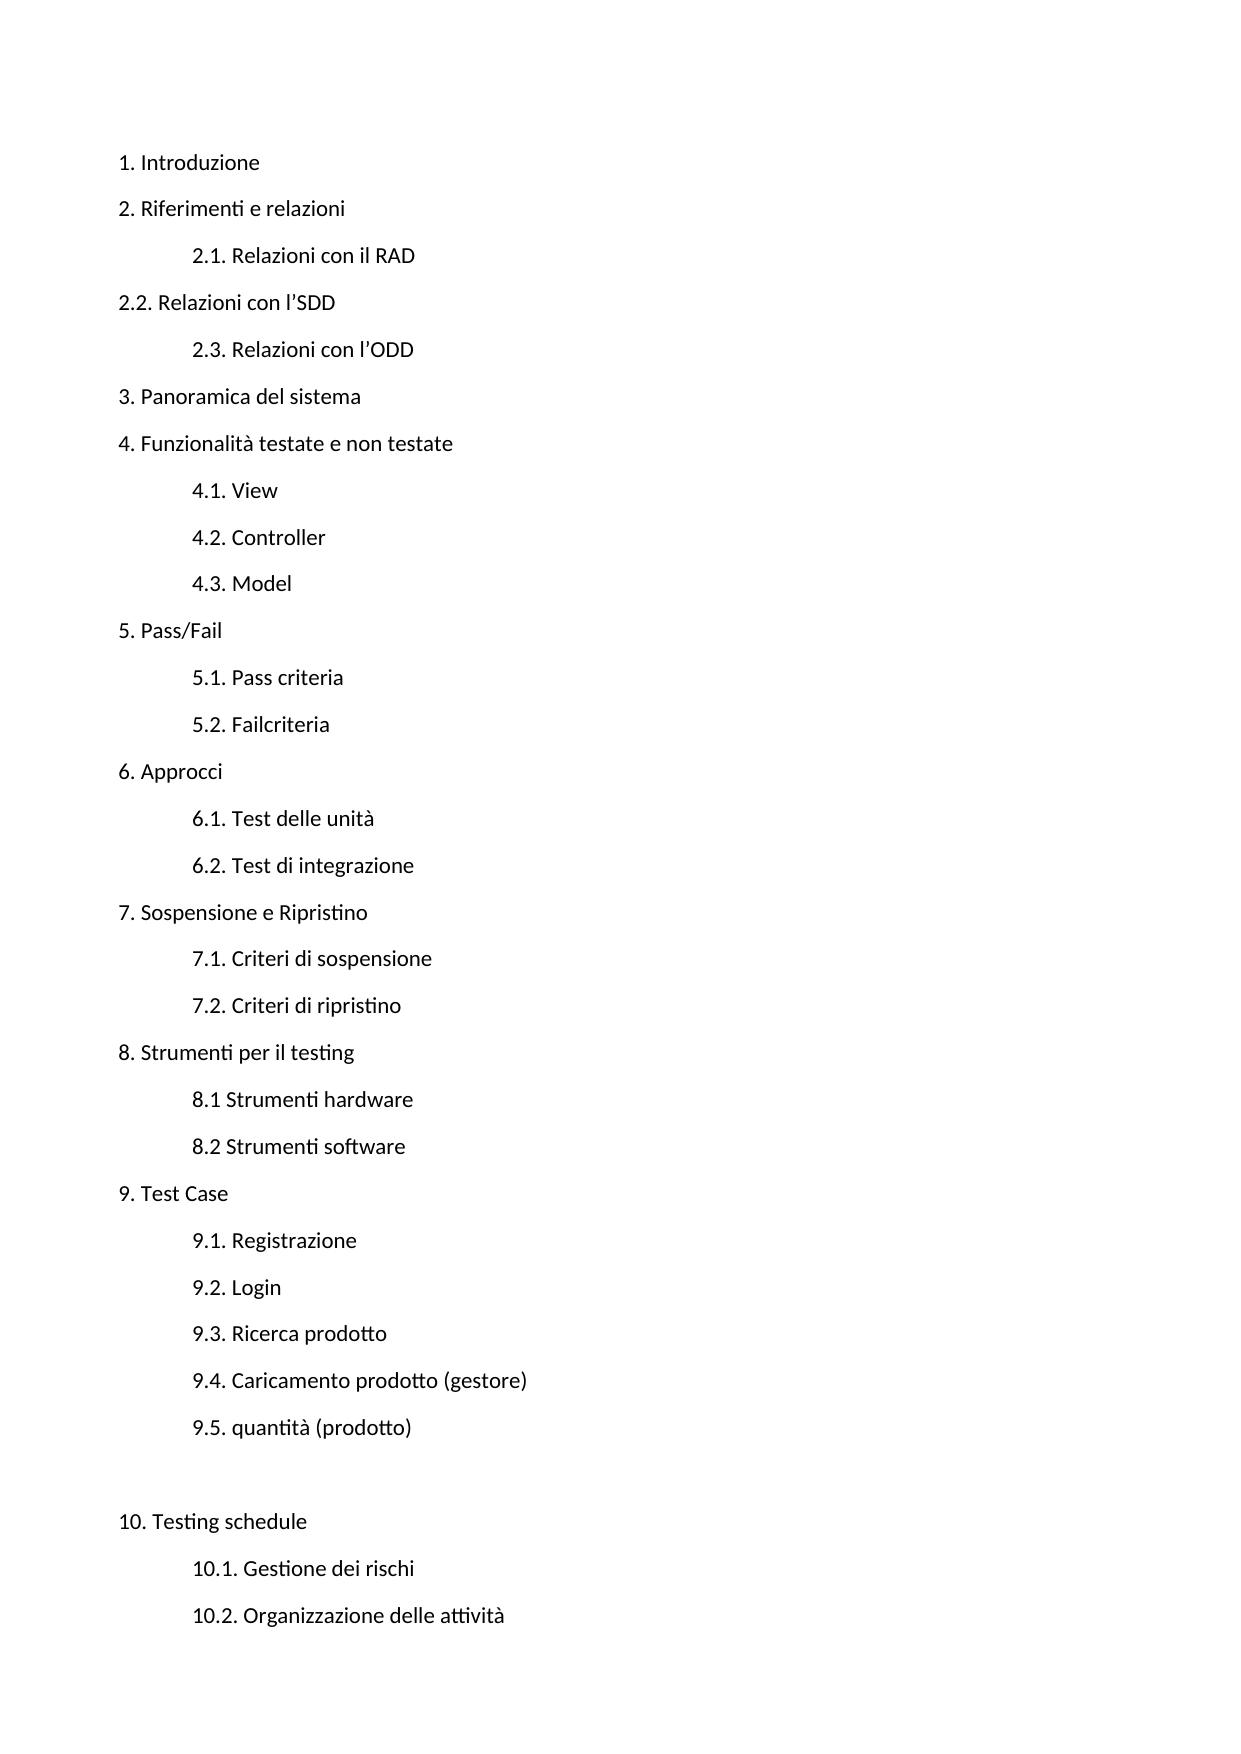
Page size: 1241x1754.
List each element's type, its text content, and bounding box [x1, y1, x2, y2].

text 6.2. Test di integrazione [118, 851, 1122, 879]
text 2. Riferimenti e relazioni [118, 194, 1122, 222]
text 7.1. Criteri di sospensione [118, 944, 1122, 972]
text 10.2. Organizzazione delle attività [118, 1601, 1122, 1629]
text 9.2. Login [118, 1273, 1122, 1301]
text 2.3. Relazioni con l’ODD [118, 335, 1122, 363]
text 6. Approcci [118, 757, 1122, 785]
text 5.2. Failcriteria [118, 710, 1122, 738]
text 2.1. Relazioni con il RAD [118, 241, 1122, 269]
text 9.3. Ricerca prodotto [118, 1319, 1122, 1347]
text 10. Testing schedule [118, 1507, 1122, 1535]
text 5.1. Pass criteria [118, 663, 1122, 691]
text 8.1 Strumenti hardware [118, 1085, 1122, 1113]
text 6.1. Test delle unità [118, 804, 1122, 832]
text 4.3. Model [118, 569, 1122, 597]
text 7. Sospensione e Ripristino [118, 898, 1122, 926]
text 9.4. Caricamento prodotto (gestore) [118, 1366, 1122, 1394]
text 4.1. View [118, 476, 1122, 504]
text 8. Strumenti per il testing [118, 1038, 1122, 1066]
text 9.1. Registrazione [118, 1226, 1122, 1254]
text 3. Panoramica del sistema [118, 382, 1122, 410]
text 5. Pass/Fail [118, 616, 1122, 644]
text 10.1. Gestione dei rischi [118, 1554, 1122, 1582]
text 4.2. Controller [118, 523, 1122, 551]
text 8.2 Strumenti software [118, 1132, 1122, 1160]
text 7.2. Criteri di ripristino [118, 991, 1122, 1019]
text 2.2. Relazioni con l’SDD [118, 288, 1122, 316]
text 9.5. quantità (prodotto) [118, 1413, 1122, 1441]
text 4. Funzionalità testate e non testate [118, 429, 1122, 457]
text 9. Test Case [118, 1179, 1122, 1207]
text 1. Introduzione [118, 148, 1122, 176]
